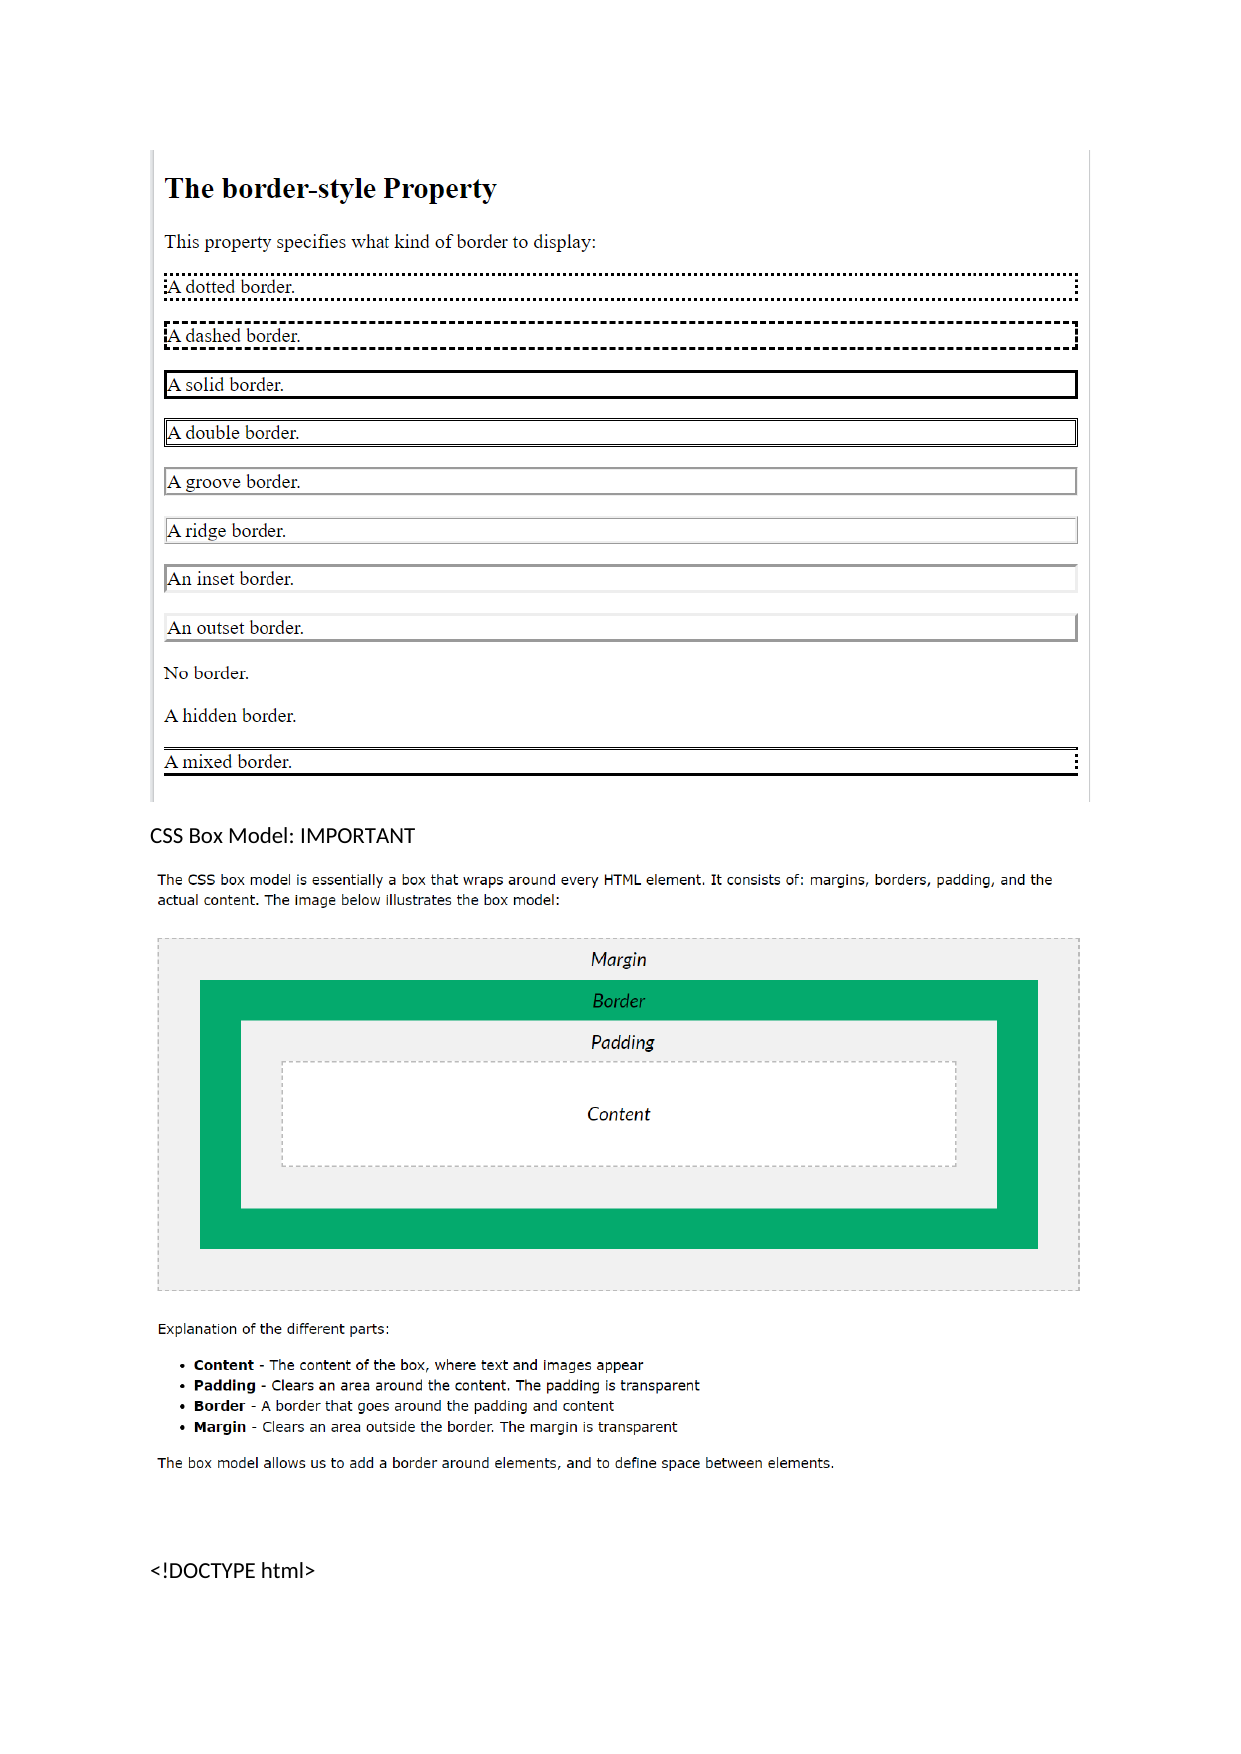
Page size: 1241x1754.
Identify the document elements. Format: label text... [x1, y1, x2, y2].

text <!DOCTYPE html> [150, 1556, 1090, 1584]
picture [150, 867, 1091, 1491]
picture [150, 150, 1091, 802]
text CSS Box Model: IMPORTANT [150, 821, 1090, 849]
